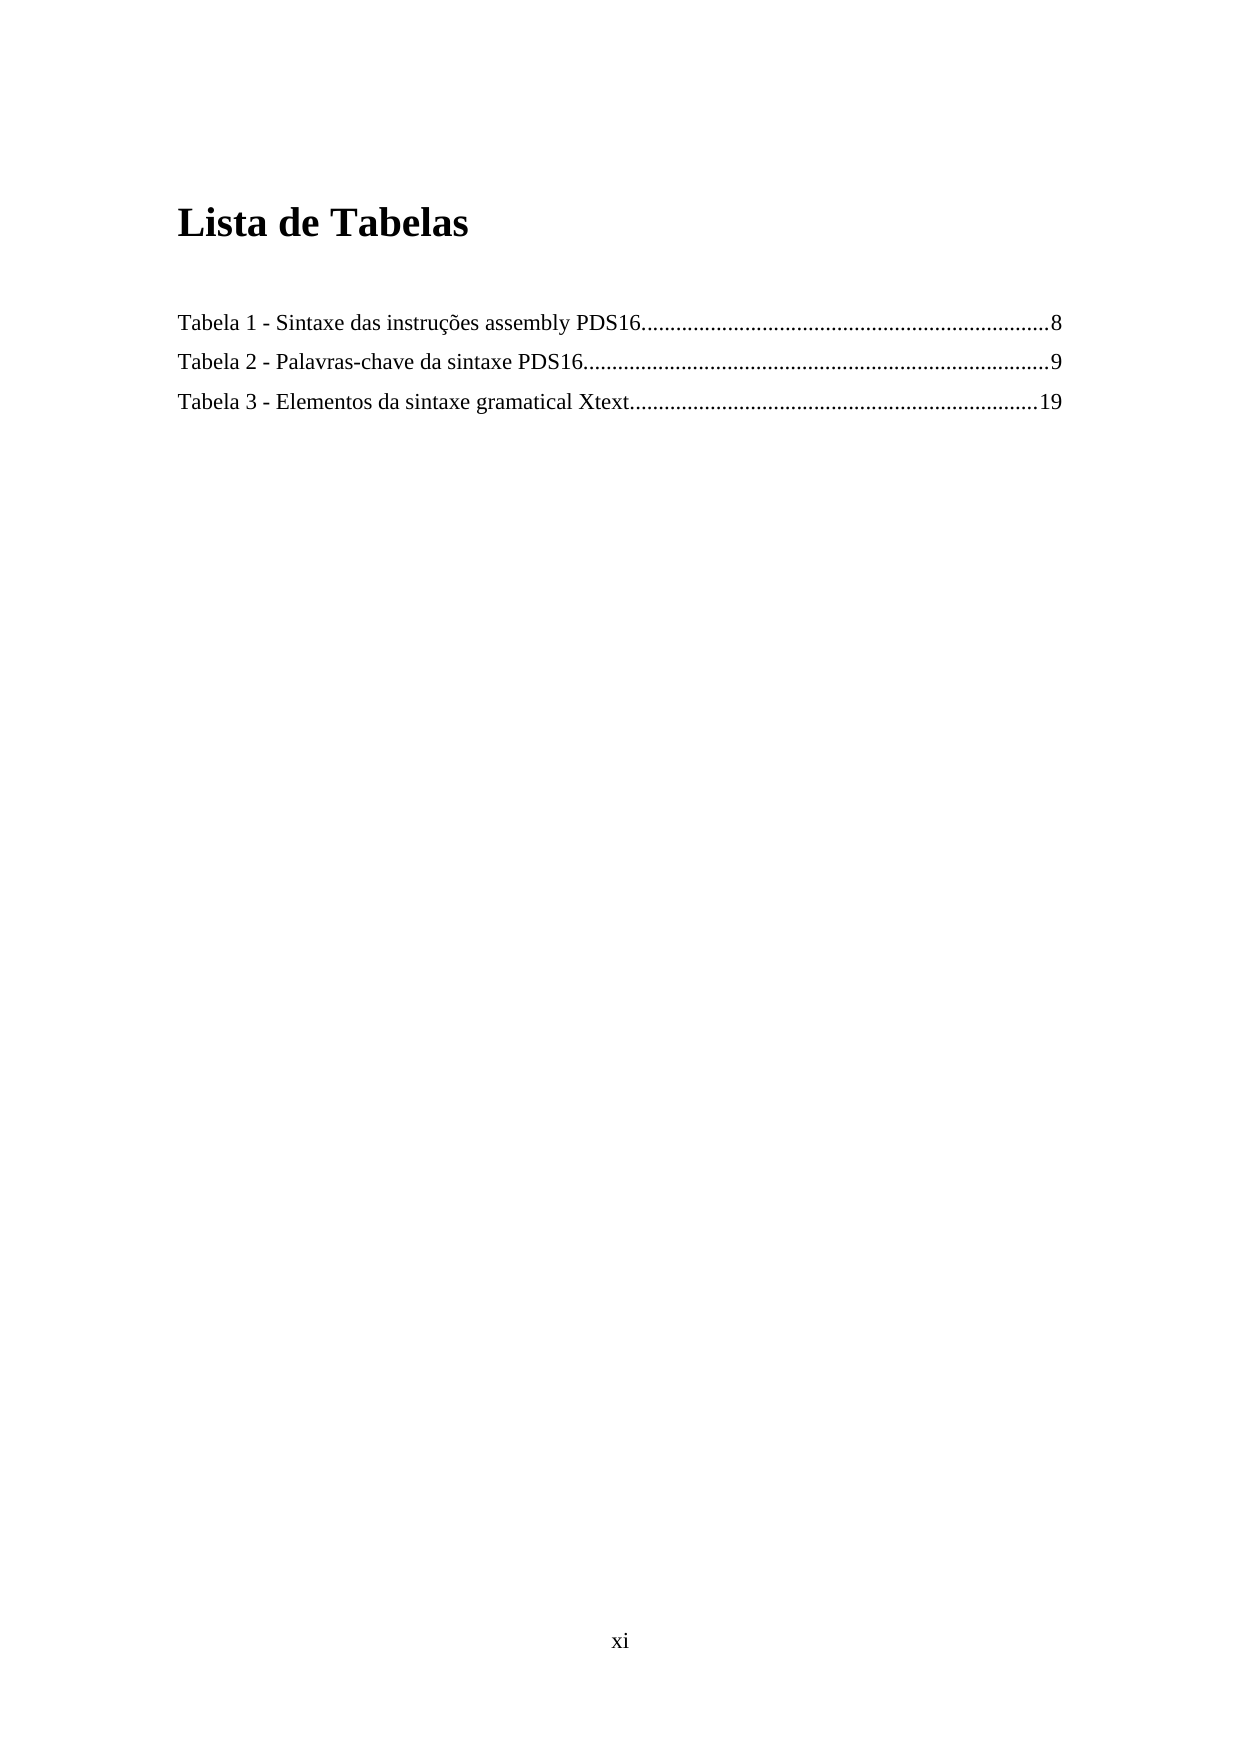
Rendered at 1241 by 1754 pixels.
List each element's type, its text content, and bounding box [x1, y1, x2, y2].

text Tabela 2 - Palavras-chave da sintaxe PDS16. 9 [177, 348, 1063, 375]
text Lista de Tabelas [177, 198, 1063, 246]
text Tabela 1 - Sintaxe das instruções assembly PDS16. 8 [177, 309, 1063, 335]
text Tabela 3 - Elementos da sintaxe gramatical Xtext. 19 [177, 388, 1063, 414]
